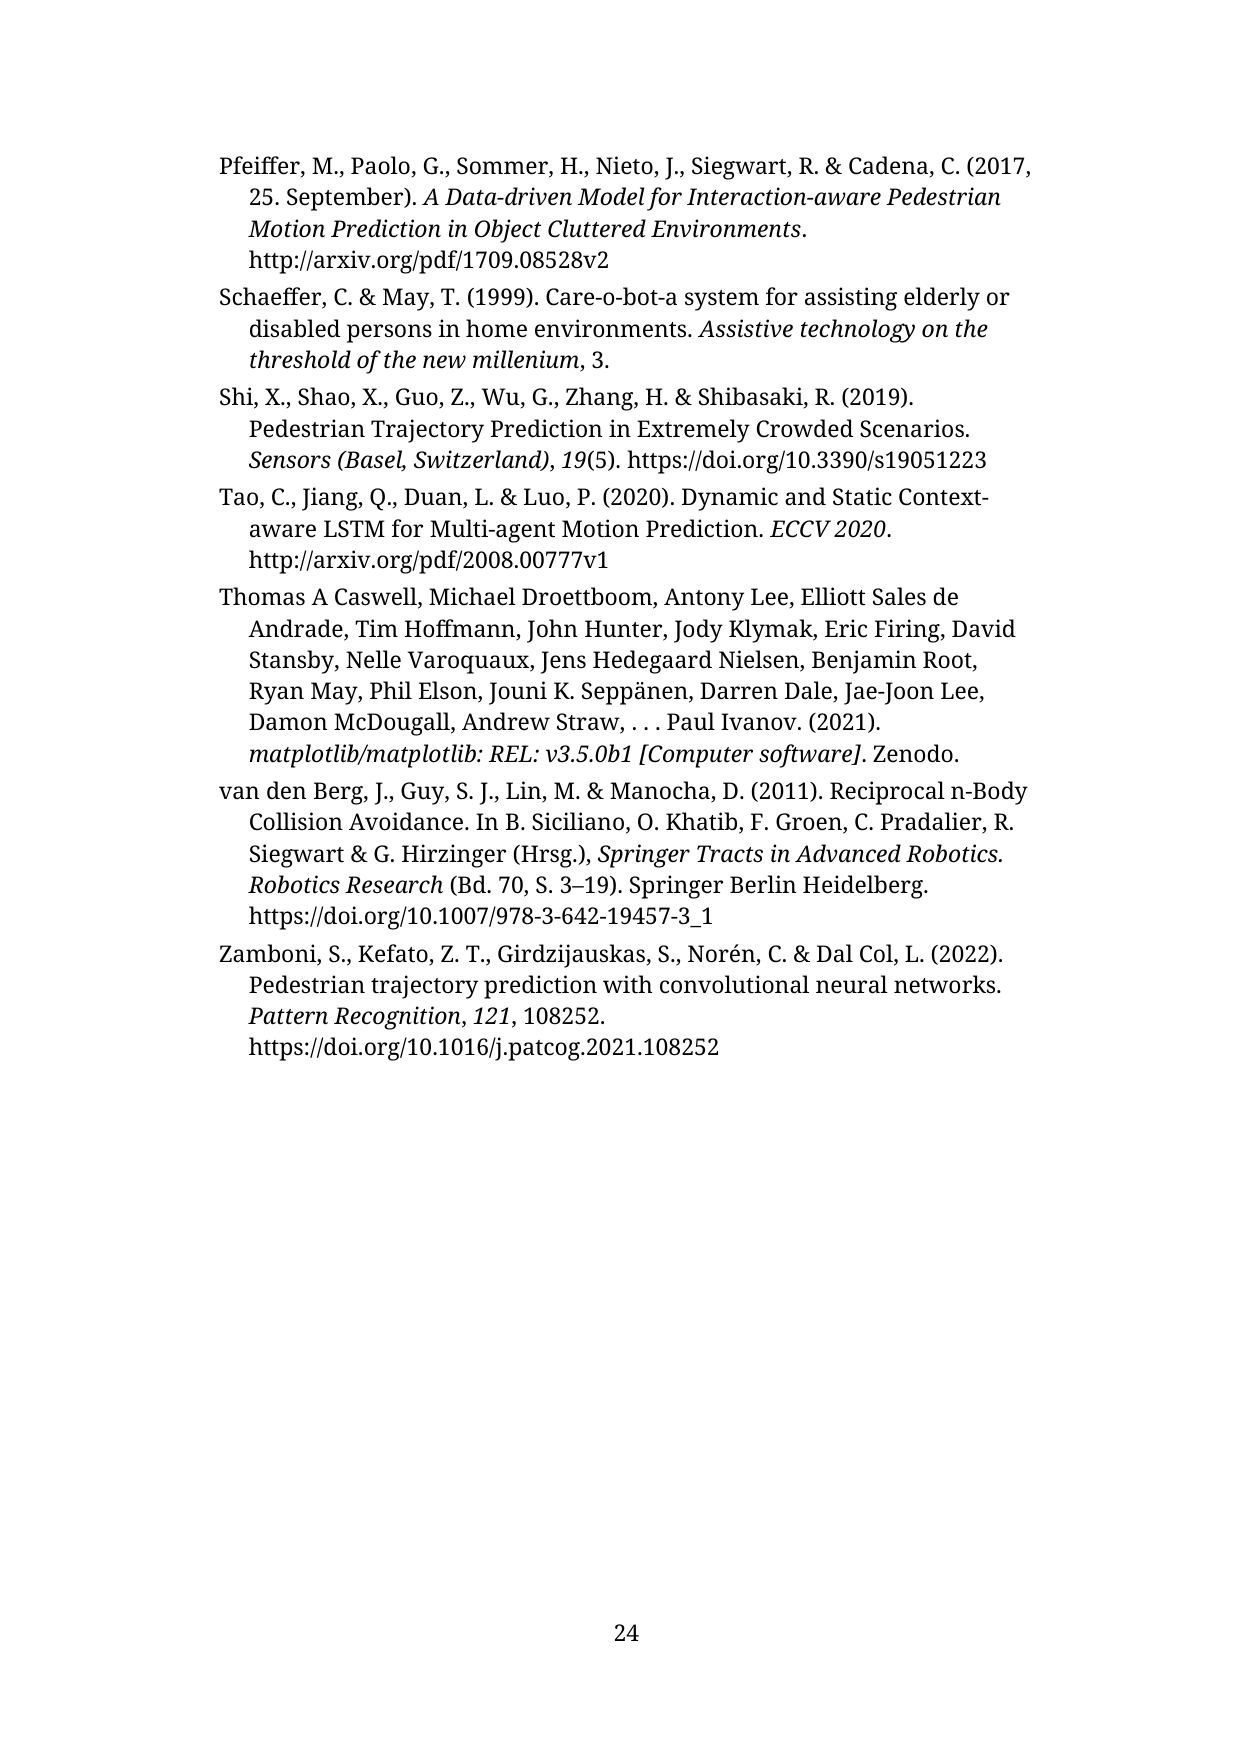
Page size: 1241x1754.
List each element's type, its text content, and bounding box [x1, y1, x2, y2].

text Shi, X., Shao, X., Guo, Z., Wu, G., Zhang, H. & Shibasaki, R. (2019). Pedestrian Trajectory Prediction in Extremely Crowded Scenarios. Sensors (Basel, Switzerland), 19(5). https://doi.org/10.3390/s19051223 [219, 381, 1033, 475]
text van den Berg, J., Guy, S. J., Lin, M. & Manocha, D. (2011). Reciprocal n-Body Collision Avoidance. In B. Siciliano, O. Khatib, F. Groen, C. Pradalier, R. Siegwart & G. Hirzinger (Hrsg.), Springer Tracts in Advanced Robotics. Robotics Research (Bd. 70, S. 3–19). Springer Berlin Heidelberg. https://doi.org/10.1007/978-3-642-19457-3_1 [219, 775, 1033, 931]
text Schaeffer, C. & May, T. (1999). Care-o-bot-a system for assisting elderly or disabled persons in home environments. Assistive technology on the threshold of the new millenium, 3. [219, 281, 1033, 375]
text Thomas A Caswell, Michael Droettboom, Antony Lee, Elliott Sales de Andrade, Tim Hoffmann, John Hunter, Jody Klymak, Eric Firing, David Stansby, Nelle Varoquaux, Jens Hedegaard Nielsen, Benjamin Root, Ryan May, Phil Elson, Jouni K. Seppänen, Darren Dale, Jae-Joon Lee, Damon McDougall, Andrew Straw, . . . Paul Ivanov. (2021). matplotlib/matplotlib: REL: v3.5.0b1 [Computer software]. Zenodo. [219, 581, 1033, 769]
text Zamboni, S., Kefato, Z. T., Girdzijauskas, S., Norén, C. & Dal Col, L. (2022). Pedestrian trajectory prediction with convolutional neural networks. Pattern Recognition, 121, 108252. https://doi.org/10.1016/j.patcog.2021.108252 [219, 937, 1033, 1062]
text Pfeiffer, M., Paolo, G., Sommer, H., Nieto, J., Siegwart, R. & Cadena, C. (2017, 25. September). A Data-driven Model for Interaction-aware Pedestrian Motion Prediction in Object Cluttered Environments. http://arxiv.org/pdf/1709.08528v2 [219, 150, 1033, 275]
text Tao, C., Jiang, Q., Duan, L. & Luo, P. (2020). Dynamic and Static Context-aware LSTM for Multi-agent Motion Prediction. ECCV 2020. http://arxiv.org/pdf/2008.00777v1 [219, 481, 1033, 575]
